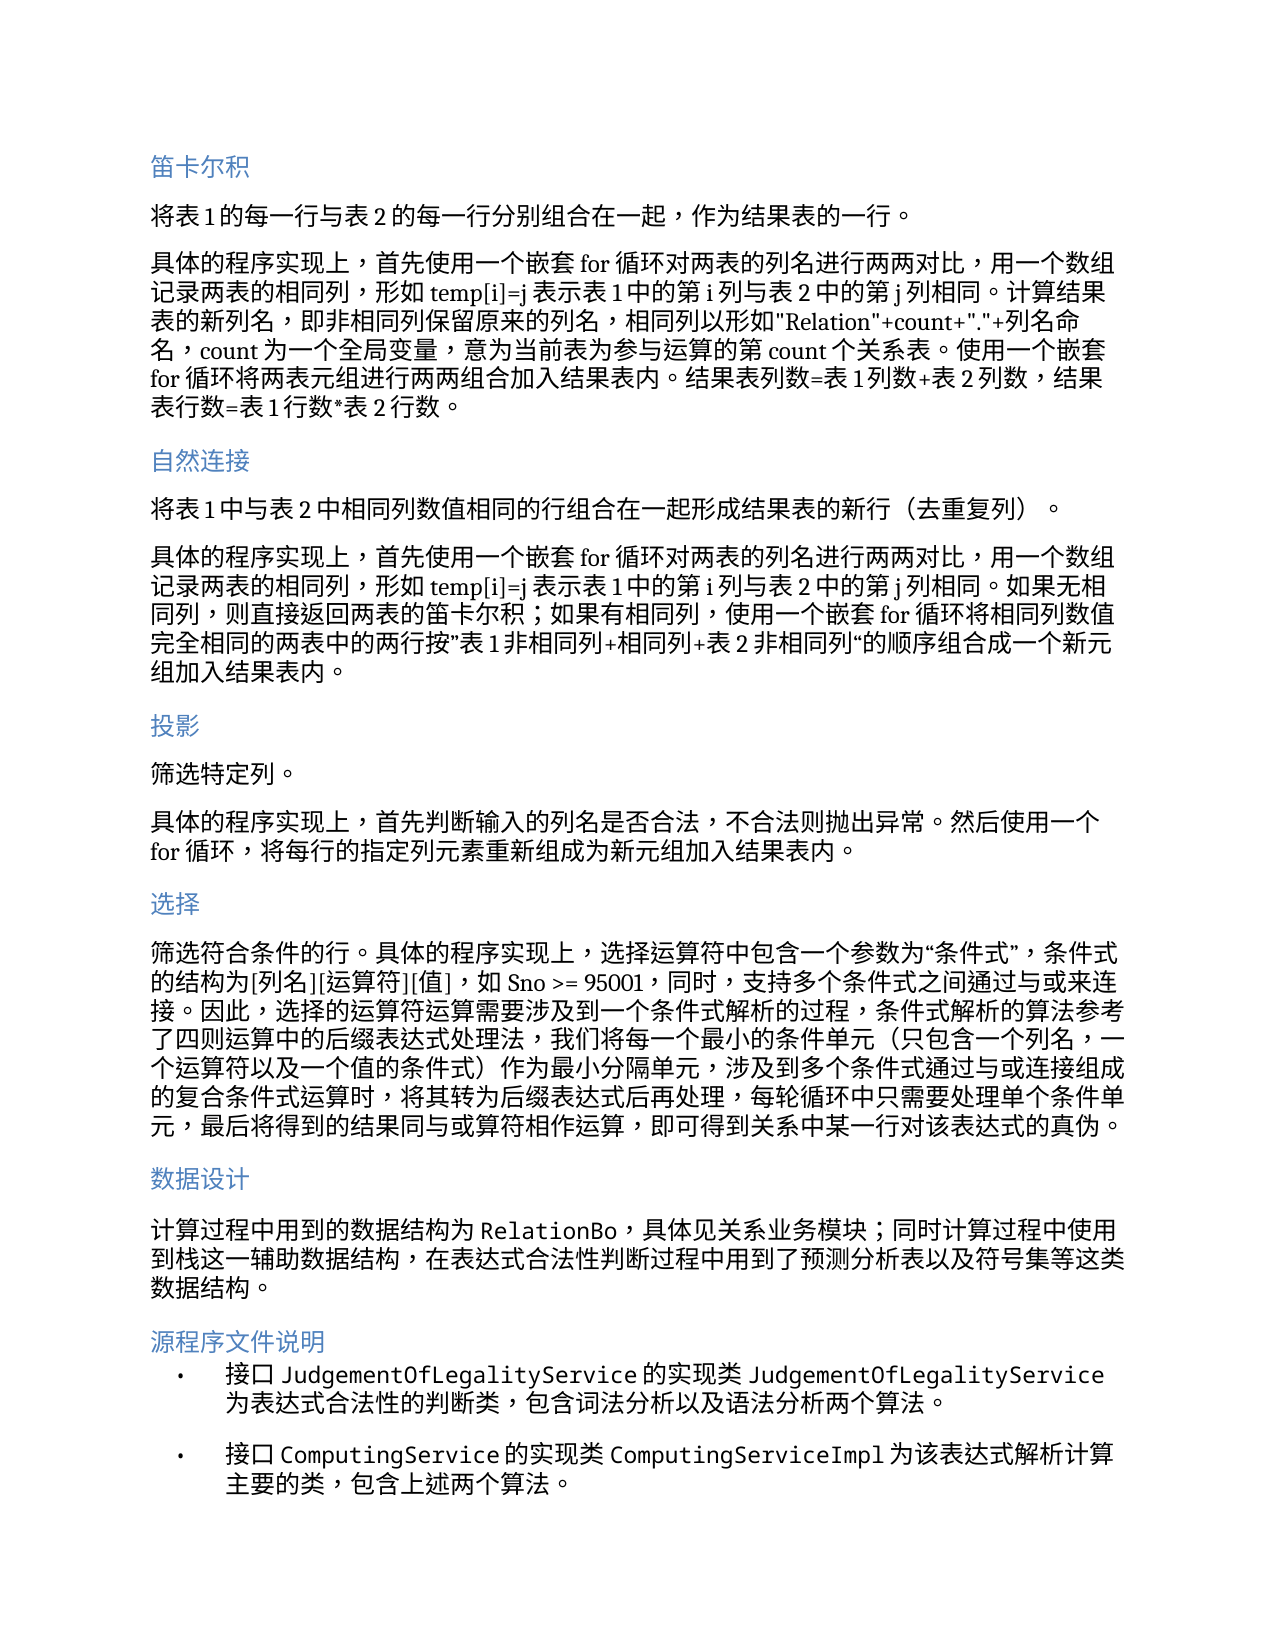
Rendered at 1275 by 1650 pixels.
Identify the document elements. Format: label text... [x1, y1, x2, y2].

subtitle 源程序文件说明 [150, 1324, 1125, 1358]
subtitle 自然连接 [150, 444, 1125, 478]
text 筛选符合条件的行。具体的程序实现上，选择运算符中包含一个参数为“条件式”，条件式的结构为[列名][运算符][值]，如 Sno >= 95001，同时，支持多个条件式之间通过与或来连接。因此，选择的运算符运算需要涉及到一个条件式解析的过程，条件式解析的算法参考了四则运算中的后缀表达式处理法，我们将每一个最小的条件单元（只包含一个列名，一个运算符以及一个值的条件式）作为最小分隔单元，涉及到多个条件式通过与或连接组成的复合条件式运算时，将其转为后缀表达式后再处理，每轮循环中只需要处理单个条件单元，最后将得到的结果同与或算符相作运算，即可得到关系中某一行对该表达式的真伪。 [150, 940, 1125, 1141]
text 将表1的每一行与表2的每一行分别组合在一起，作为结果表的一行。 [150, 203, 1125, 232]
subtitle 选择 [150, 887, 1125, 921]
text 将表1中与表2中相同列数值相同的行组合在一起形成结果表的新行（去重复列）。 [150, 496, 1125, 525]
text 具体的程序实现上，首先使用一个嵌套for循环对两表的列名进行两两对比，用一个数组记录两表的相同列，形如temp[i]=j表示表1中的第i列与表2中的第j列相同。计算结果表的新列名，即非相同列保留原来的列名，相同列以形如"Relation"+count+"."+列名命名，count为一个全局变量，意为当前表为参与运算的第count个关系表。使用一个嵌套for循环将两表元组进行两两组合加入结果表内。结果表列数=表1列数+表2列数，结果表行数=表1行数*表2行数。 [150, 250, 1125, 423]
list 接口JudgementOfLegalityService的实现类JudgementOfLegalityService为表达式合法性的判断类，包含词法分析以及语法分析两个算法。 [175, 1358, 1125, 1418]
subtitle 数据设计 [150, 1162, 1125, 1196]
text 计算过程中用到的数据结构为RelationBo，具体见关系业务模块；同时计算过程中使用到栈这一辅助数据结构，在表达式合法性判断过程中用到了预测分析表以及符号集等这类数据结构。 [150, 1215, 1125, 1304]
text 筛选特定列。 [150, 761, 1125, 790]
text 具体的程序实现上，首先使用一个嵌套for循环对两表的列名进行两两对比，用一个数组记录两表的相同列，形如temp[i]=j表示表1中的第i列与表2中的第j列相同。如果无相同列，则直接返回两表的笛卡尔积；如果有相同列，使用一个嵌套for循环将相同列数值完全相同的两表中的两行按”表1非相同列+相同列+表2非相同列“的顺序组合成一个新元组加入结果表内。 [150, 544, 1125, 688]
subtitle 笛卡尔积 [150, 150, 1125, 184]
text 具体的程序实现上，首先判断输入的列名是否合法，不合法则抛出异常。然后使用一个for循环，将每行的指定列元素重新组成为新元组加入结果表内。 [150, 809, 1125, 866]
subtitle 投影 [150, 708, 1125, 743]
list 接口ComputingService的实现类ComputingServiceImpl为该表达式解析计算主要的类，包含上述两个算法。 [175, 1439, 1125, 1499]
